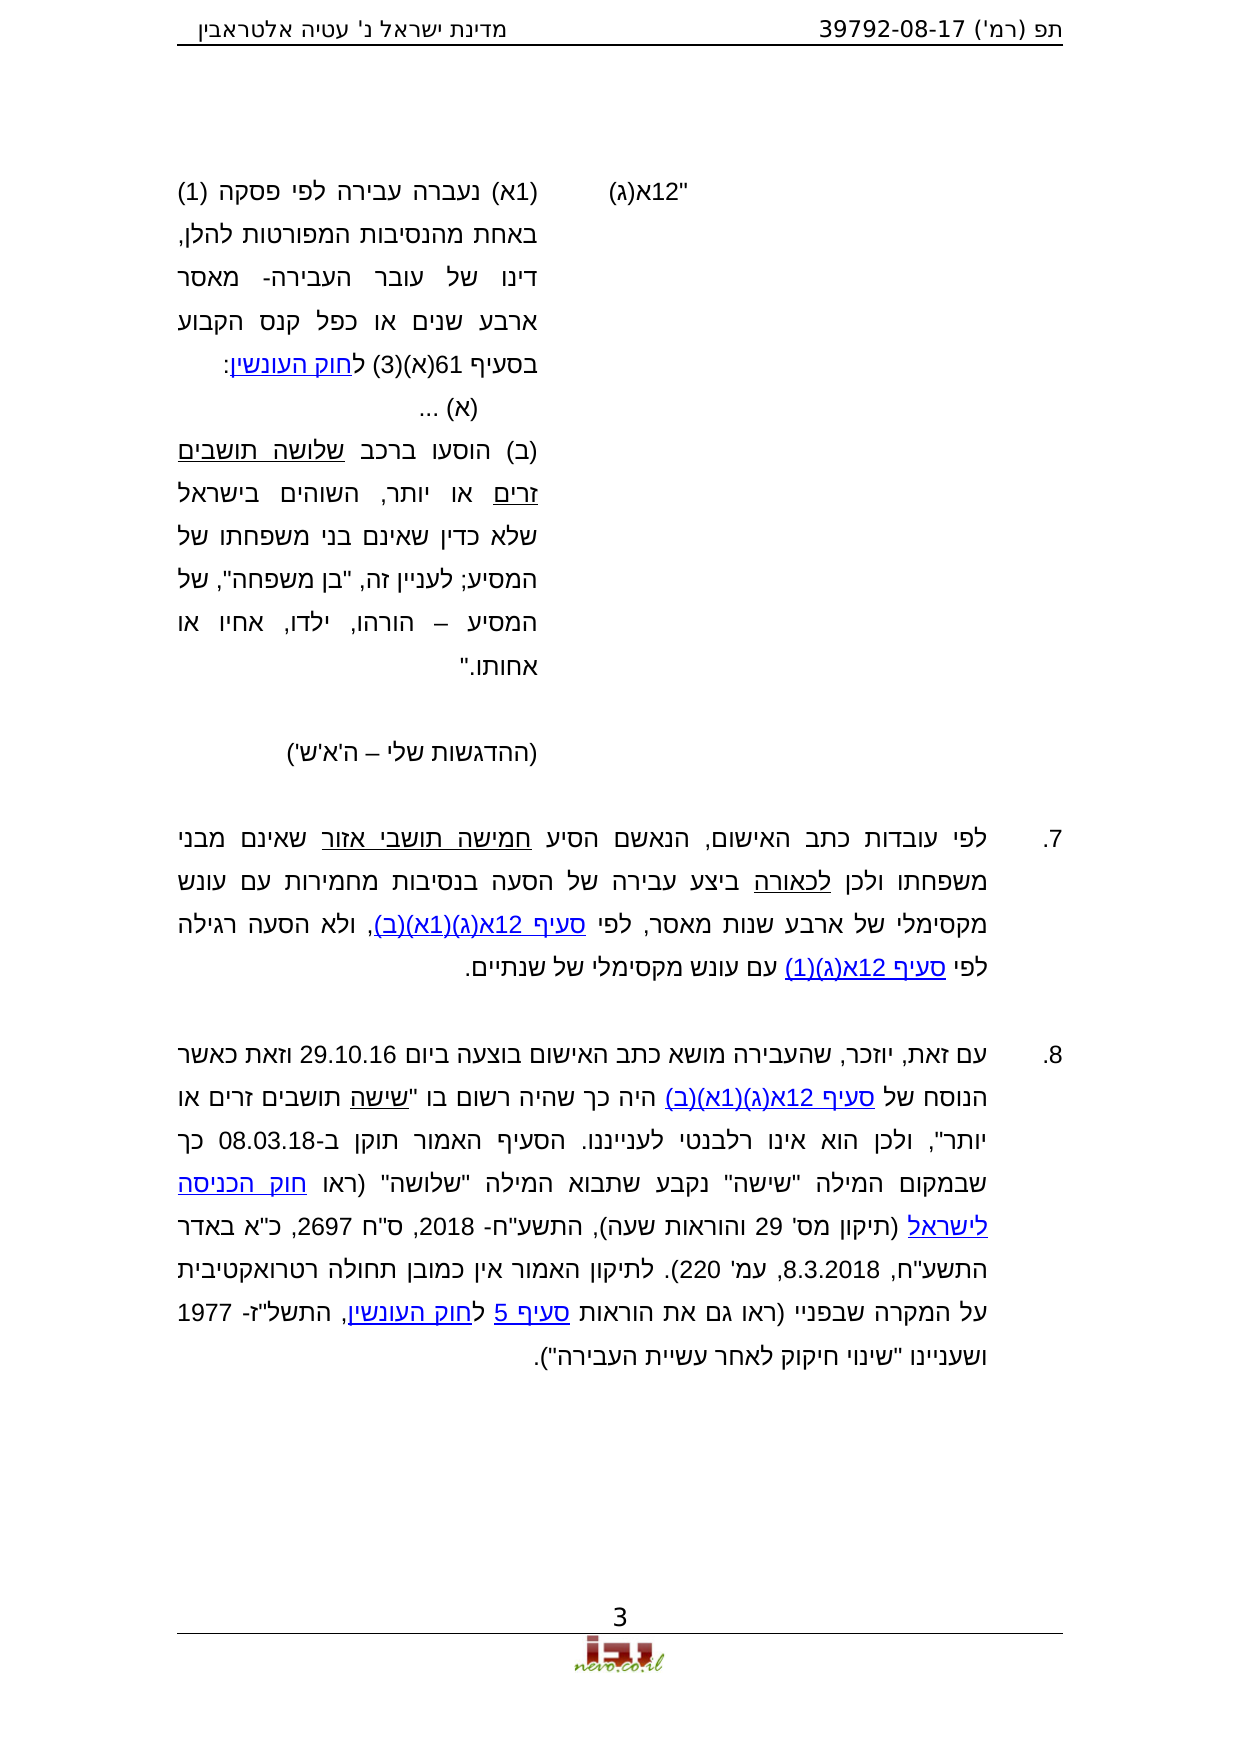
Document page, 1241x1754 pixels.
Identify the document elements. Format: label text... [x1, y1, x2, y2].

text (ההדגשות שלי – ה'א'ש') [177, 738, 538, 767]
text (א) ... [177, 393, 763, 422]
picture [574, 1635, 666, 1673]
text (ב) הוסעו ברכב שלושה תושבים זרים או יותר, השוהים בישראל שלא כדין שאינם בני משפחתו של המסיע; לעניין זה, "בן משפחה", של המסיע – הורהו, ילדו, אחיו או אחותו." [177, 436, 538, 680]
text 8. עם זאת, יוזכר, שהעבירה מושא כתב האישום בוצעה ביום 29.10.16 וזאת כאשר הנוסח של סעיף 12א(ג)(1א)(ב) היה כך שהיה רשום בו "שישה תושבים זרים או יותר", ולכן הוא אינו רלבנטי לענייננו. הסעיף האמור תוקן ב-08.03.18 כך שבמקום המילה "שישה" נקבע שתבוא המילה "שלושה" (ראו חוק הכניסה לישראל (תיקון מס' 29 והוראות שעה), התשע"ח- 2018, ס"ח 2697, כ"א באדר התשע"ח, 8.3.2018, עמ' 220). לתיקון האמור אין כמובן תחולה רטרואקטיבית על המקרה שבפניי (ראו גם את הוראות סעיף 5 לחוק העונשין, התשל"ז- 1977 ושעניינו "שינוי חיקוק לאחר עשיית העבירה"). [177, 1040, 1063, 1370]
text 7. לפי עובדות כתב האישום, הנאשם הסיע חמישה תושבי אזור שאינם מבני משפחתו ולכן לכאורה ביצע עבירה של הסעה בנסיבות מחמירות עם עונש מקסימלי של ארבע שנות מאסר, לפי סעיף 12א(ג)(1א)(ב), ולא הסעה רגילה לפי סעיף 12א(ג)(1) עם עונש מקסימלי של שנתיים. [177, 824, 1063, 982]
text "12א(ג) (1א) נעברה עבירה לפי פסקה (1) באחת מהנסיבות המפורטות להלן, דינו של עובר העבירה- מאסר ארבע שנים או כפל קנס הקבוע בסעיף 61(א)(3) לחוק העונשין: [177, 177, 688, 378]
